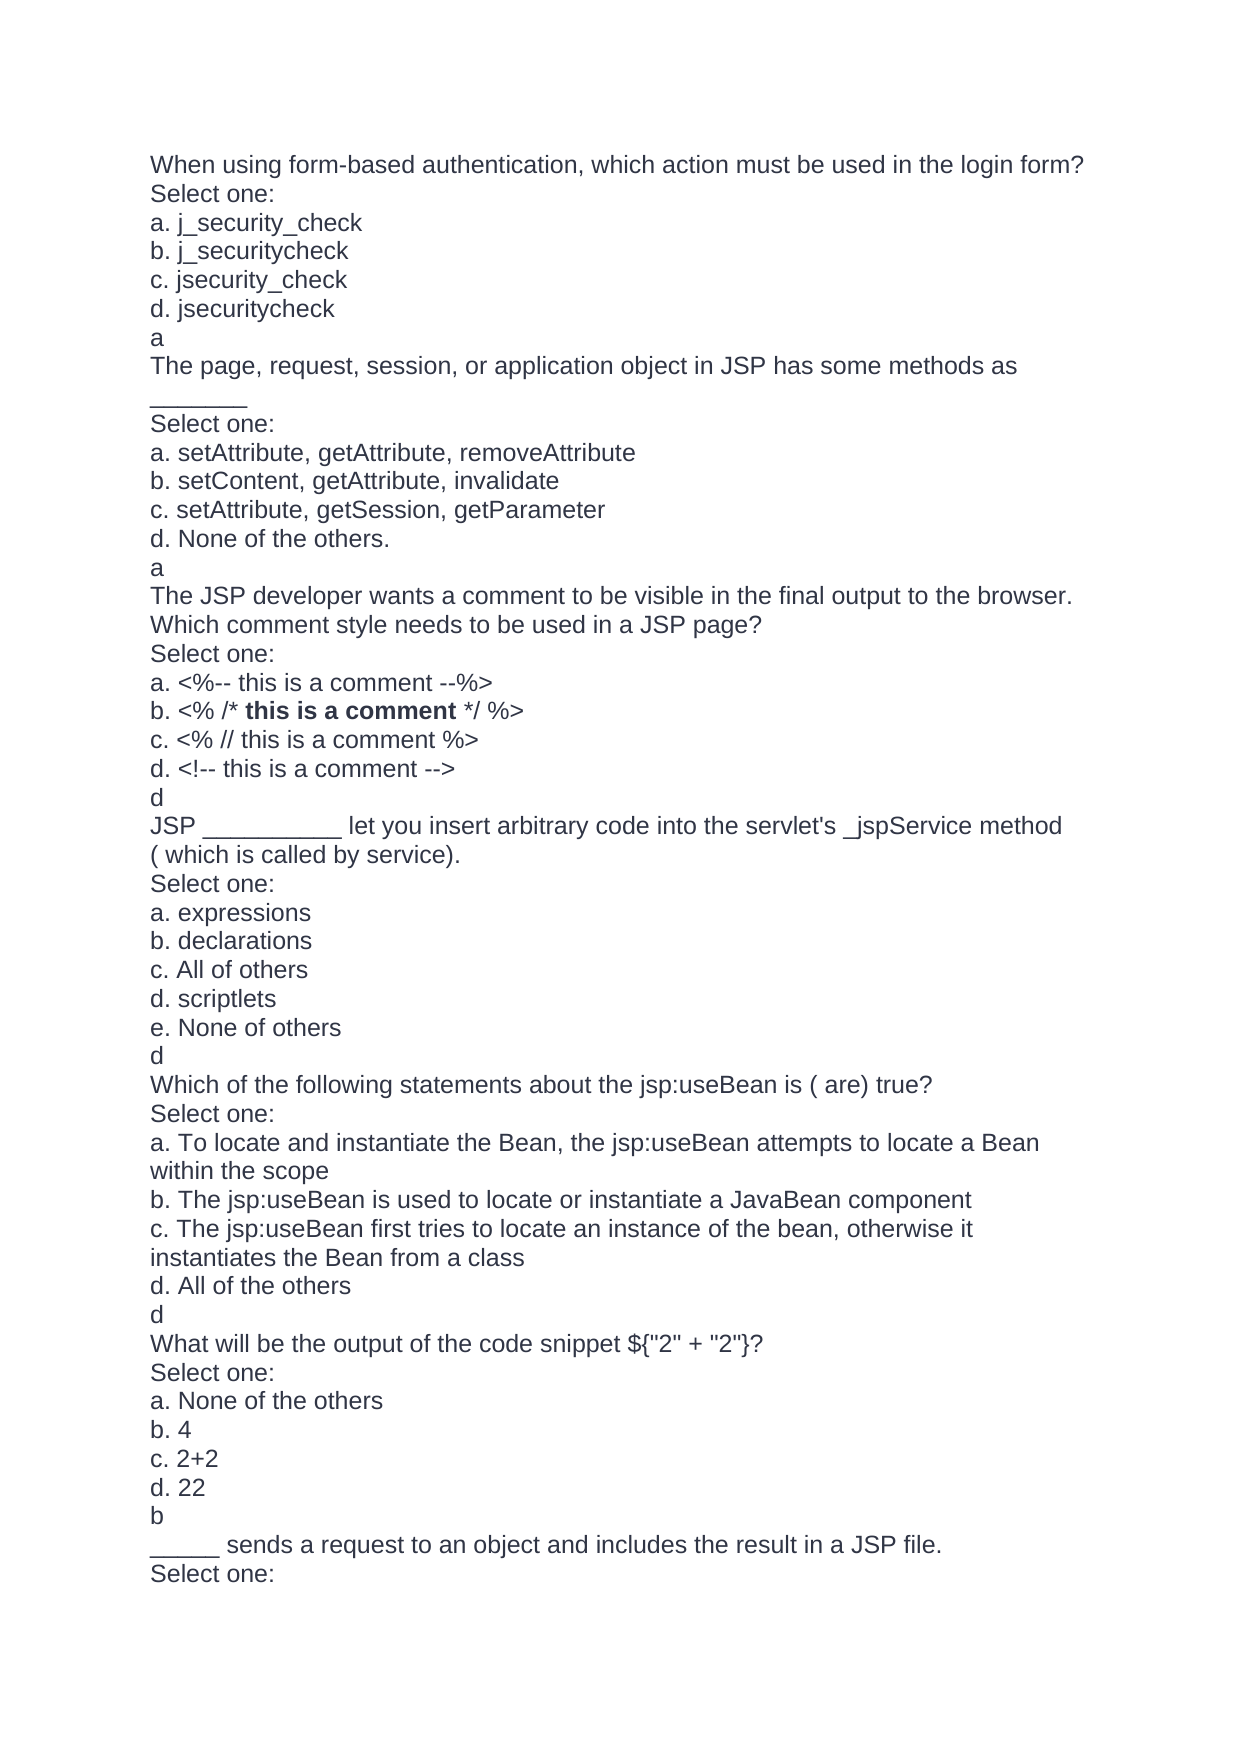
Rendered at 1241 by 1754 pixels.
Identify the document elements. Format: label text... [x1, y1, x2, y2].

text The JSP developer wants a comment to be visible in the final output to the browser. Which comment style needs to be used in a JSP page? Select one: a. <%-- this is a comment --%> b. <% /* this is a comment */ %> c. <% // this is a comment %> d. <!-- this is a comment --> [150, 581, 1090, 782]
text a [150, 322, 1090, 351]
text What will be the output of the code snippet ${"2" + "2"}? Select one: a. None of the others b. 4 c. 2+2 d. 22 [150, 1329, 1090, 1501]
text When using form-based authentication, which action must be used in the login form? Select one: a. j_security_check b. j_securitycheck c. jsecurity_check d. jsecuritycheck [150, 150, 1090, 322]
text Which of the following statements about the jsp:useBean is ( are) true? Select one: a. To locate and instantiate the Bean, the jsp:useBean attempts to locate a Bean within the scope b. The jsp:useBean is used to locate or instantiate a JavaBean component c. The jsp:useBean first tries to locate an instance of the bean, otherwise it instantiates the Bean from a class d. All of the others [150, 1070, 1090, 1300]
text JSP __________ let you insert arbitrary code into the servlet's _jspService method ( which is called by service). Select one: a. expressions b. declarations c. All of others d. scriptlets e. None of others [150, 811, 1090, 1041]
text d [150, 1300, 1090, 1329]
text The page, request, session, or application object in JSP has some methods as _______ Select one: a. setAttribute, getAttribute, removeAttribute b. setContent, getAttribute, invalidate c. setAttribute, getSession, getParameter d. None of the others. [150, 351, 1090, 552]
text b [150, 1501, 1090, 1530]
text a [150, 552, 1090, 581]
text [150, 1530, 1090, 1587]
text d [150, 1041, 1090, 1070]
text d [150, 782, 1090, 811]
